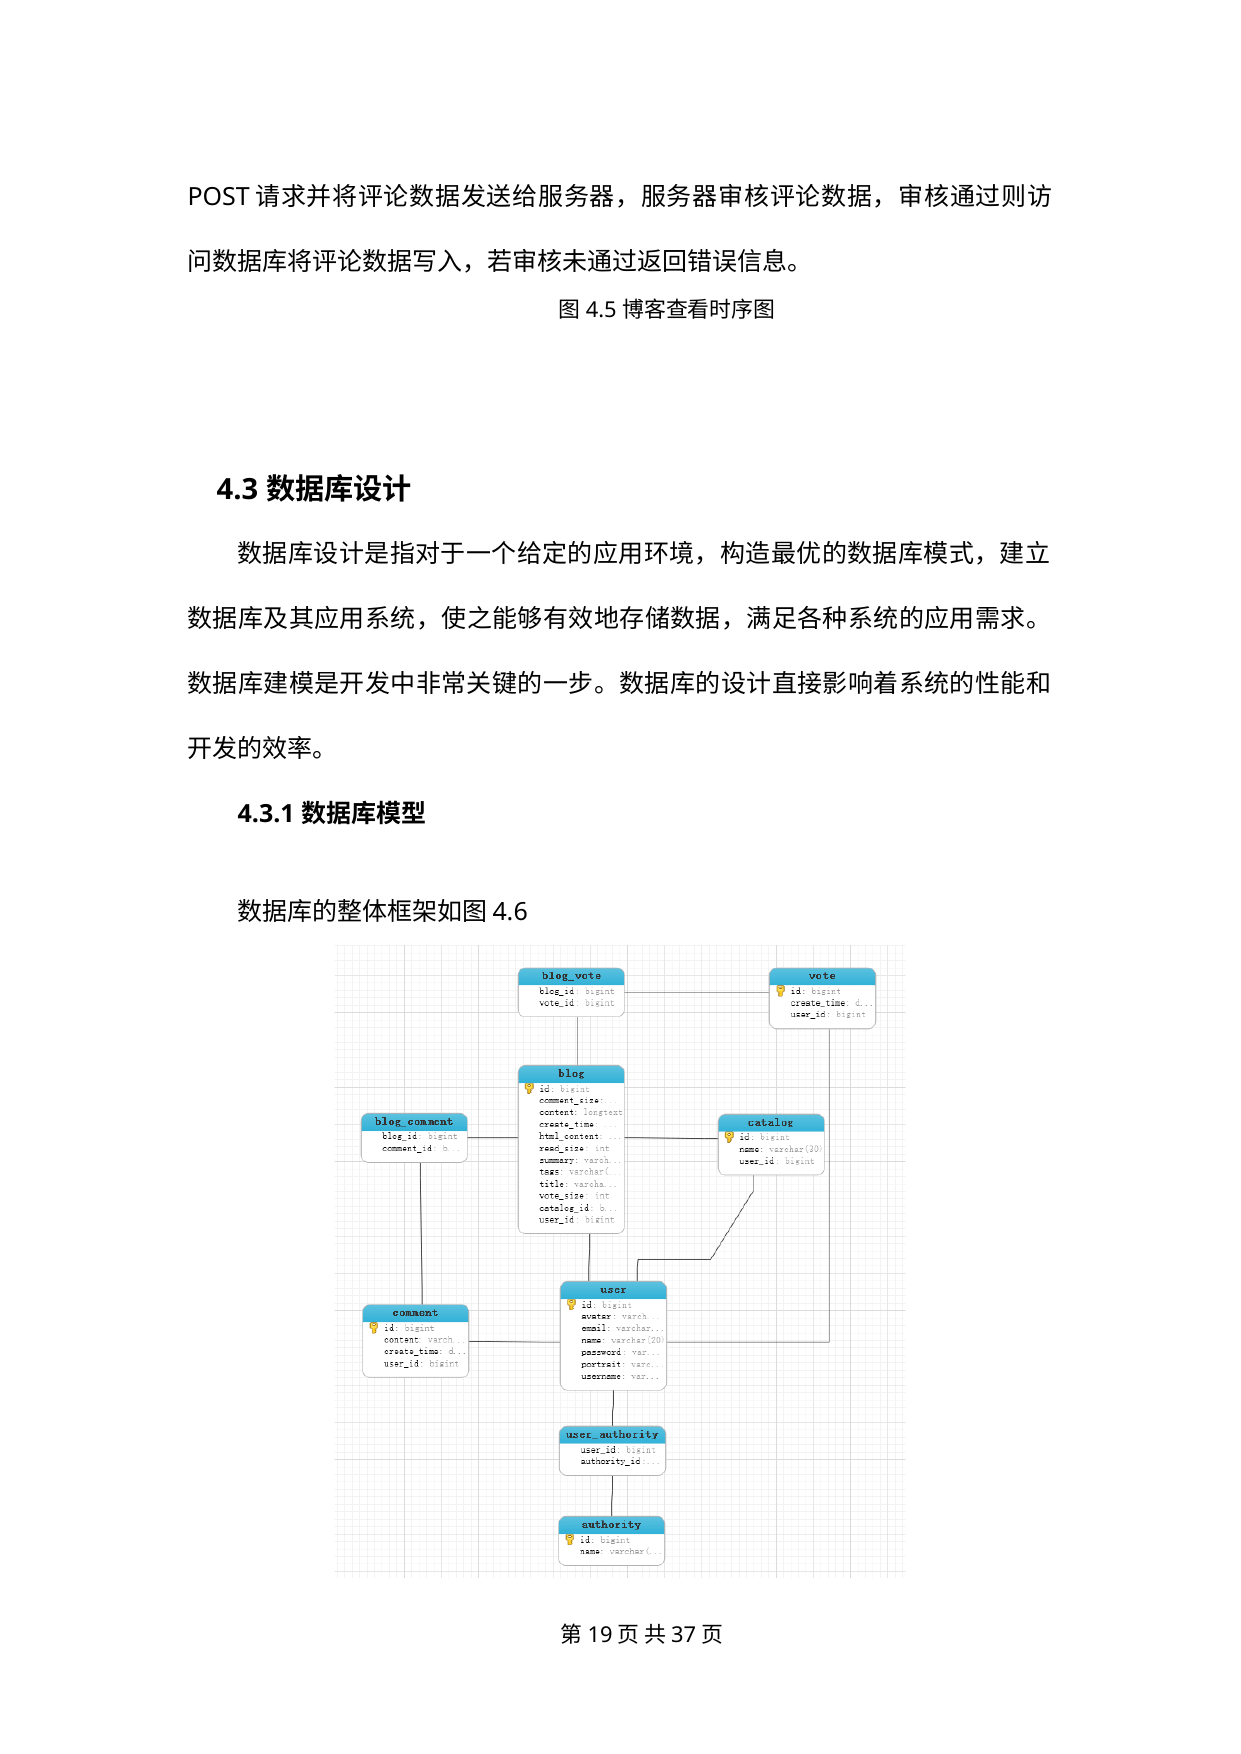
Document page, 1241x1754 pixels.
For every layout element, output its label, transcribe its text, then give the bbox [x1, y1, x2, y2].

picture [334, 945, 906, 1578]
subtitle 4.3.1 数据库模型 [187, 779, 1053, 844]
text 数据库的整体框架如图4.6 [187, 877, 1053, 942]
list 图 4.5 博客查看时序图 [281, 292, 1053, 324]
text 当用户点击点赞按钮时，向服务器发送POST请求，服务器访问数据库，将点赞数加一。当用户在评论框中填写数据并点击发表时，向服务器发送POST请求并将评论数据发送给服务器，服务器审核评论数据，审核通过则访问数据库将评论数据写入，若审核未通过返回错误信息。 [187, 162, 1053, 292]
subtitle 4.3 数据库设计 [187, 454, 1053, 519]
text 数据库设计是指对于一个给定的应用环境，构造最优的数据库模式，建立数据库及其应用系统，使之能够有效地存储数据，满足各种系统的应用需求。数据库建模是开发中非常关键的一步。数据库的设计直接影响着系统的性能和开发的效率。 [187, 519, 1053, 779]
